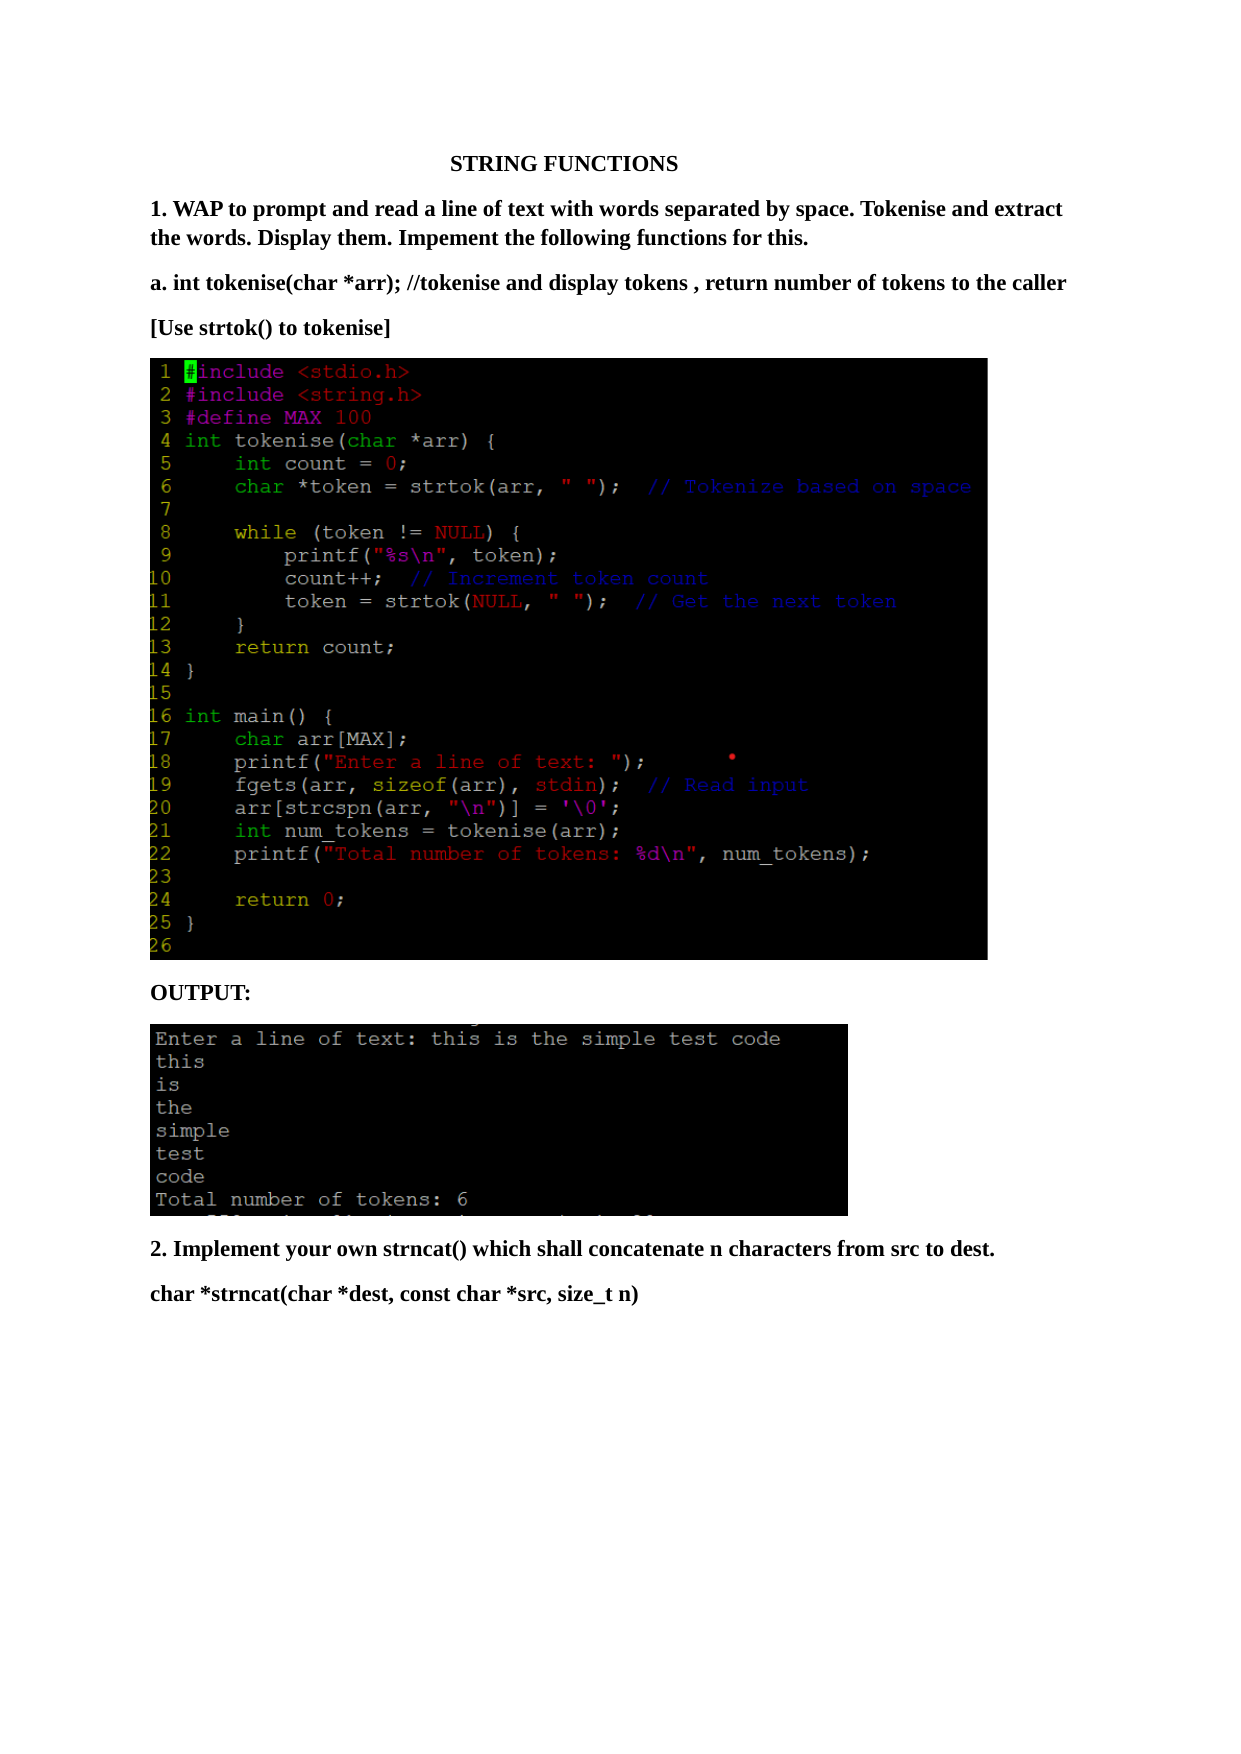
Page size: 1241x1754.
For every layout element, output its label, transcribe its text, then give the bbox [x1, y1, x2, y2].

text 1. WAP to prompt and read a line of text with words separated by space. Tokenise and extract the words. Display them. Impement the following functions for this. [150, 195, 1090, 250]
picture [150, 358, 988, 960]
text STRING FUNCTIONS [150, 150, 1090, 176]
text a. int tokenise(char *arr); //tokenise and display tokens , return number of tokens to the caller [150, 269, 1090, 295]
text char *strncat(char *dest, const char *src, size_t n) [150, 1280, 1090, 1306]
text 2. Implement your own strncat() which shall concatenate n characters from src to dest. [150, 1235, 1090, 1261]
text [Use strtok() to tokenise] [150, 314, 1090, 340]
picture [150, 1024, 848, 1216]
text OUTPUT: [150, 979, 1090, 1005]
